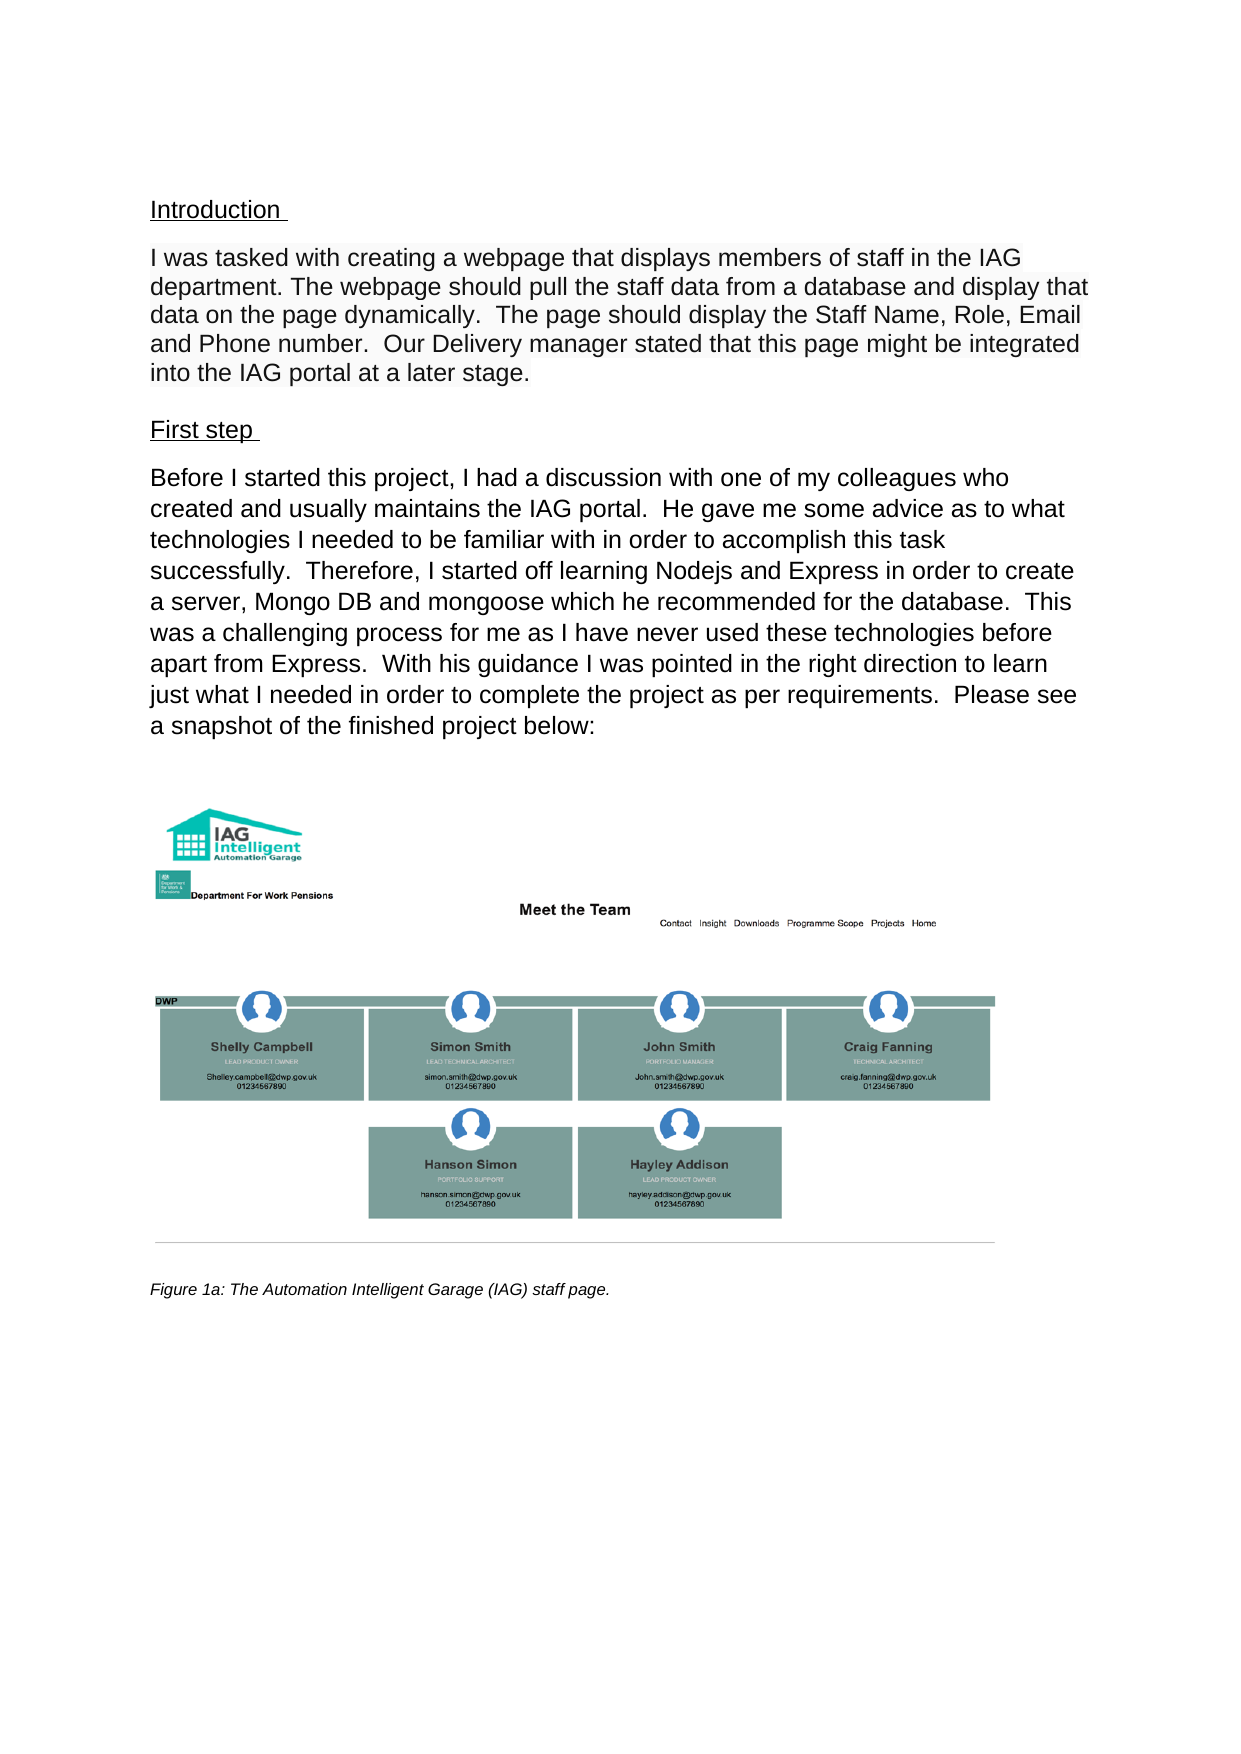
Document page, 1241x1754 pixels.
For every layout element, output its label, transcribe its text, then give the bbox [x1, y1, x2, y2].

text Introduction [150, 195, 1090, 224]
text Before I started this project, I had a discussion with one of my colleagues who created and usually maintains the IAG portal. He gave me some advice as to what technologies I needed to be familiar with in order to accomplish this task successfully. Therefore, I started off learning Nodejs and Express in order to create a server, Mongo DB and mongoose which he recommended for the database. This was a challenging process for me as I have never used these technologies before apart from Express. With his guidance I was pointed in the right direction to learn just what I needed in order to complete the project as per requirements. Please see a snapshot of the finished project below: [150, 463, 1090, 740]
text First step [150, 415, 1090, 444]
text Figure 1a: The Automation Intelligent Garage (IAG) staff page. [150, 1279, 1090, 1298]
picture [150, 804, 1003, 1261]
text I was tasked with creating a webpage that displays members of staff in the IAG department. The webpage should pull the staff data from a database and display that data on the page dynamically. The page should display the Staff Name, Role, Email and Phone number. Our Delivery manager stated that this page might be integrated into the IAG portal at a later stage. [531, 243, 1090, 387]
